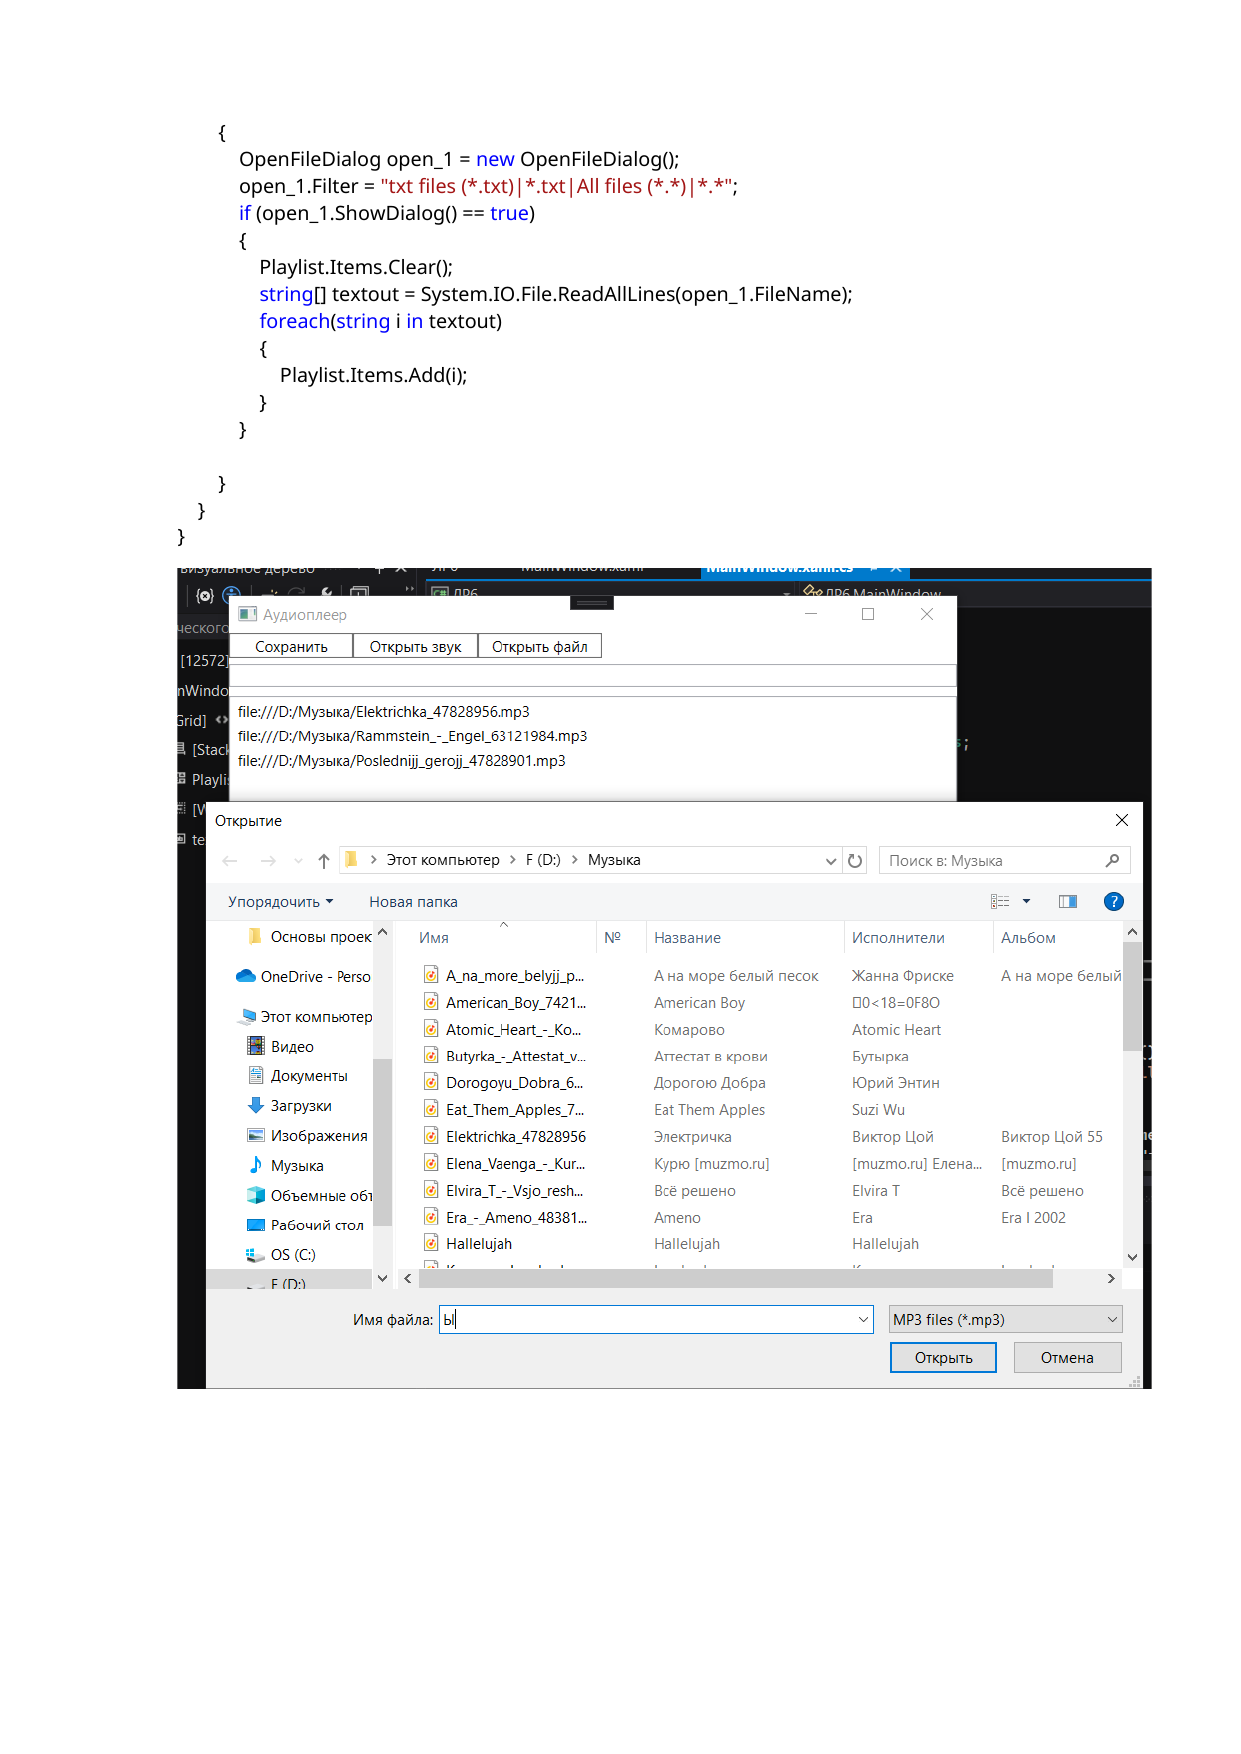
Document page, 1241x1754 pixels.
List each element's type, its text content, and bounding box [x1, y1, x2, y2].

text } [177, 496, 1152, 523]
text if (open_1.ShowDialog() == true) [177, 199, 1152, 226]
text } [177, 415, 1152, 442]
text { [177, 118, 1152, 145]
text Playlist.Items.Clear(); [177, 253, 1152, 280]
text string[] textout = System.IO.File.ReadAllLines(open_1.FileName); [177, 280, 1152, 307]
text foreach(string i in textout) [177, 307, 1152, 334]
text { [177, 334, 1152, 361]
text } [177, 388, 1152, 415]
text } [177, 523, 1152, 550]
text OpenFileDialog open_1 = new OpenFileDialog(); [177, 145, 1152, 172]
text { [177, 226, 1152, 253]
picture [177, 568, 1152, 1389]
text Playlist.Items.Add(i); [177, 361, 1152, 388]
text open_1.Filter = "txt files (*.txt)|*.txt|All files (*.*)|*.*"; [177, 172, 1152, 199]
text } [177, 469, 1152, 496]
